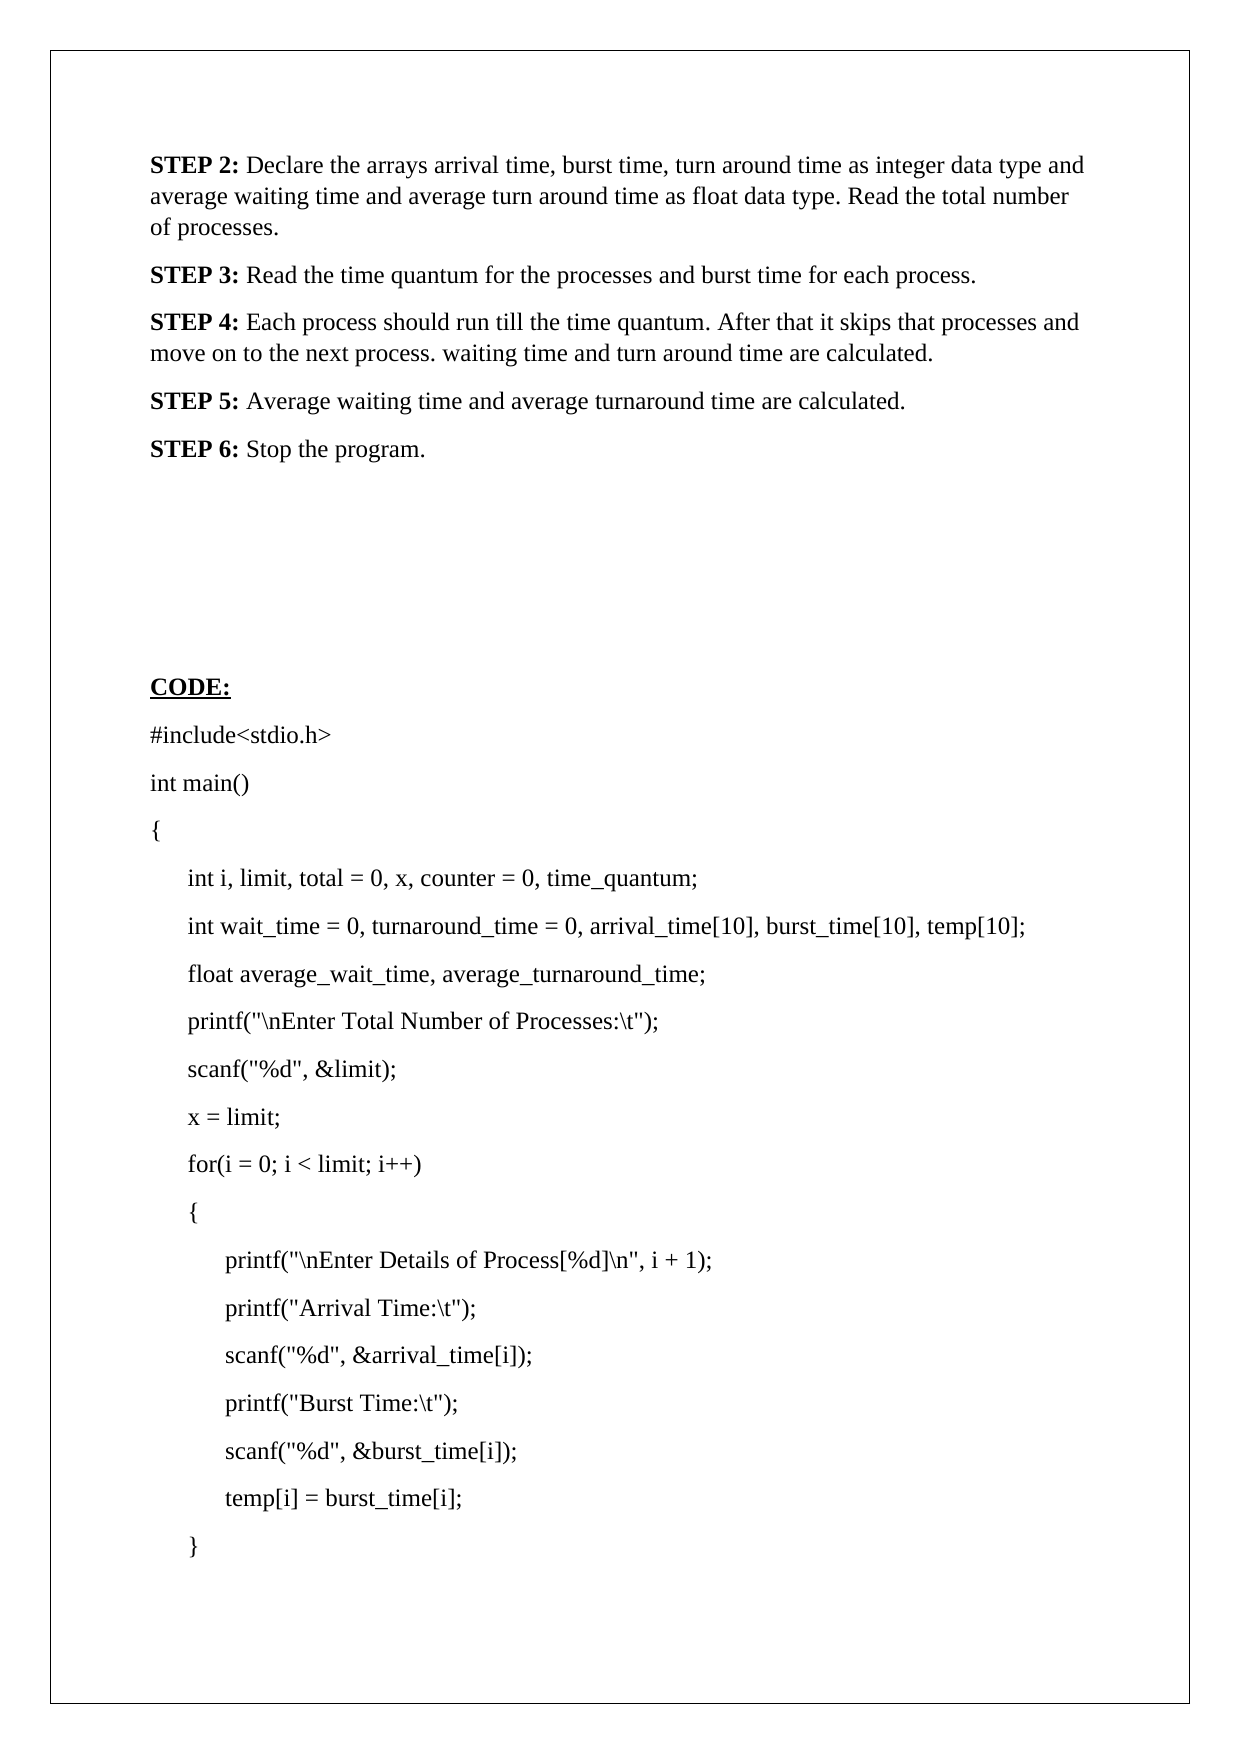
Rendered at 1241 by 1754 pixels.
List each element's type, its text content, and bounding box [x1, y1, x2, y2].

text for(i = 0; i < limit; i++) [150, 1149, 1090, 1178]
text int i, limit, total = 0, x, counter = 0, time_quantum; [150, 863, 1090, 892]
text STEP 4: Each process should run till the time quantum. After that it skips that processes and move on to the next process. waiting time and turn around time are calculated. [150, 307, 1090, 367]
text #include<stdio.h> [150, 720, 1090, 749]
text float average_wait_time, average_turnaround_time; [150, 959, 1090, 987]
text scanf("%d", &burst_time[i]); [150, 1436, 1090, 1464]
text scanf("%d", &arrival_time[i]); [150, 1340, 1090, 1369]
text printf("Arrival Time:\t"); [150, 1293, 1090, 1321]
text int main() [150, 768, 1090, 797]
text STEP 5: Average waiting time and average turnaround time are calculated. [150, 386, 1090, 415]
text STEP 2: Declare the arrays arrival time, burst time, turn around time as integer data type and average waiting time and average turn around time as float data type. Read the total number of processes. [150, 150, 1090, 241]
text temp[i] = burst_time[i]; [150, 1483, 1090, 1512]
text printf("\nEnter Details of Process[%d]\n", i + 1); [150, 1245, 1090, 1274]
text printf("\nEnter Total Number of Processes:\t"); [150, 1006, 1090, 1035]
text STEP 6: Stop the program. [150, 434, 1090, 463]
text x = limit; [150, 1102, 1090, 1131]
text scanf("%d", &limit); [150, 1054, 1090, 1083]
text { [150, 1197, 1090, 1226]
text CODE: [150, 672, 1090, 701]
text { [150, 816, 1090, 844]
text printf("Burst Time:\t"); [150, 1388, 1090, 1417]
text STEP 3: Read the time quantum for the processes and burst time for each process. [150, 260, 1090, 288]
text } [150, 1531, 1090, 1560]
text int wait_time = 0, turnaround_time = 0, arrival_time[10], burst_time[10], temp[10]; [150, 911, 1090, 940]
